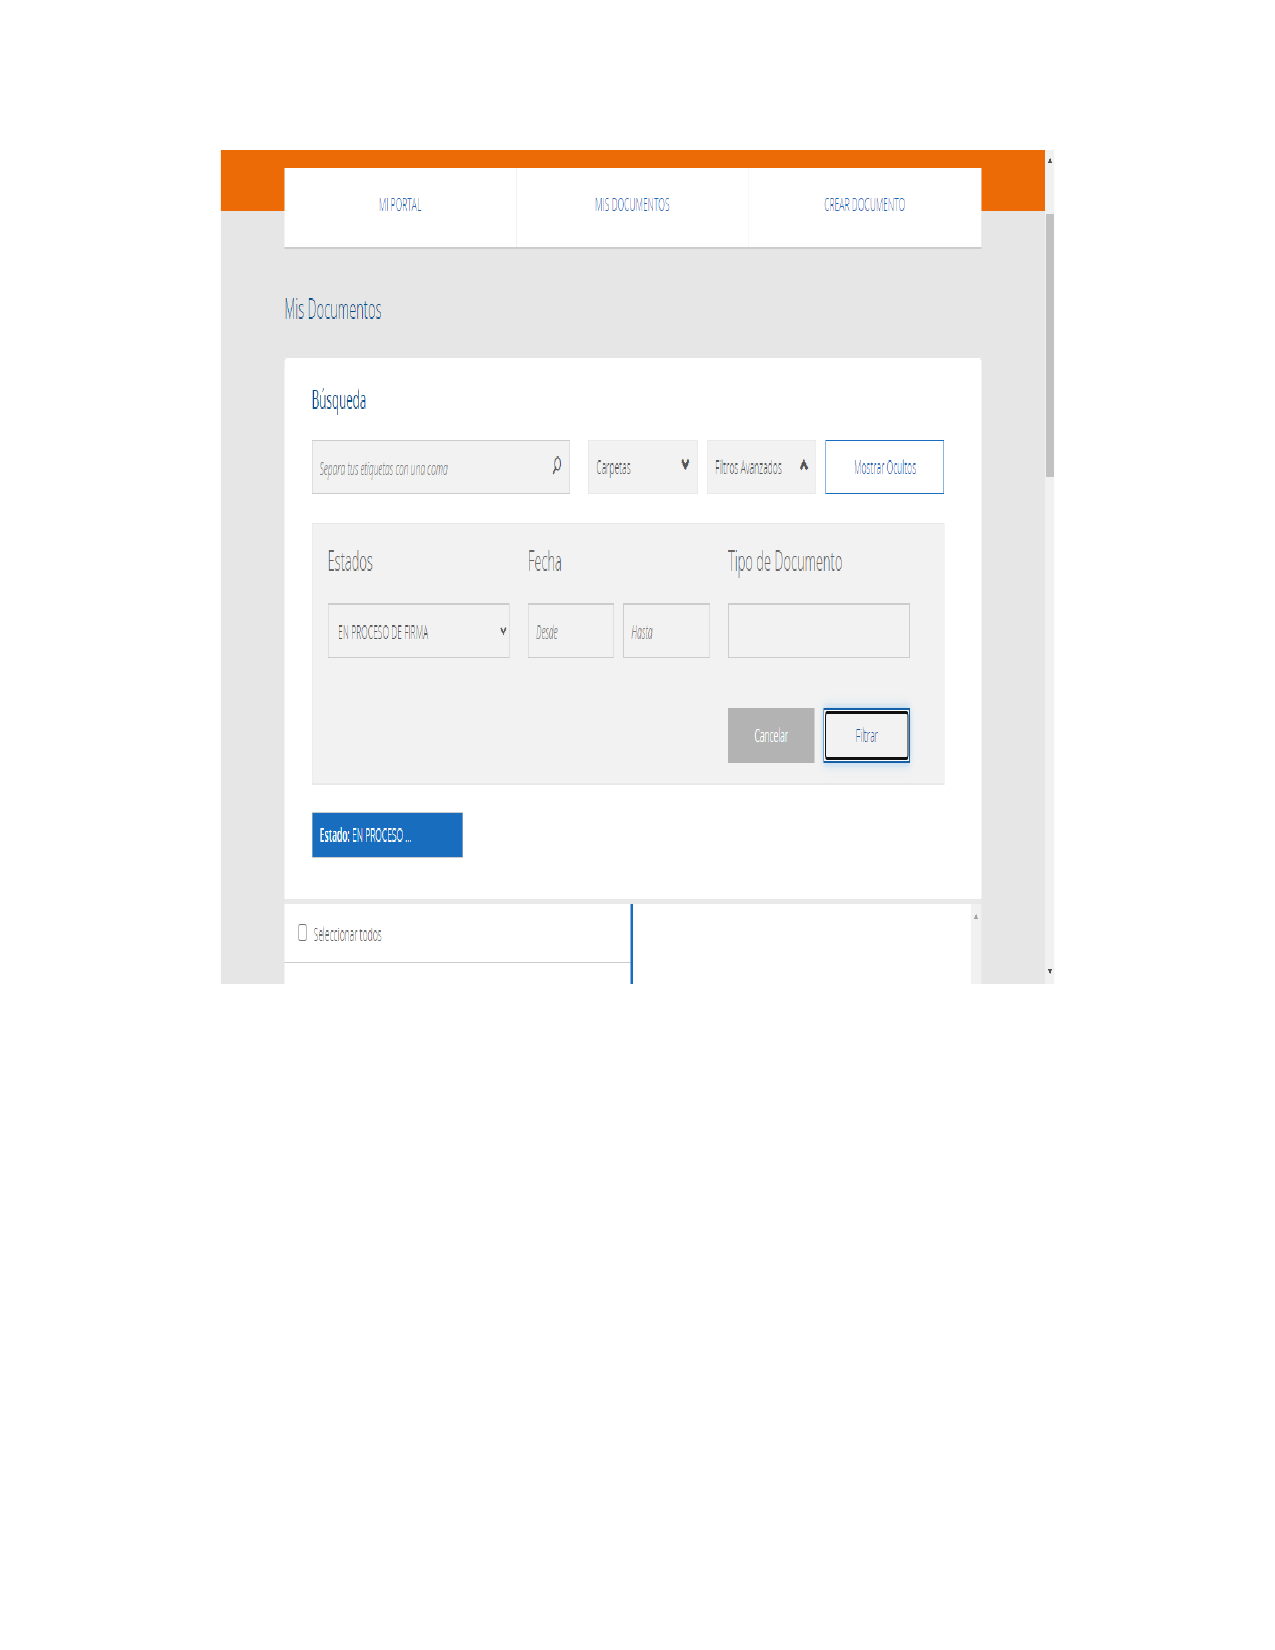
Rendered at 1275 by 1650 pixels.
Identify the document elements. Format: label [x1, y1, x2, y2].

picture [220, 184, 1055, 1018]
